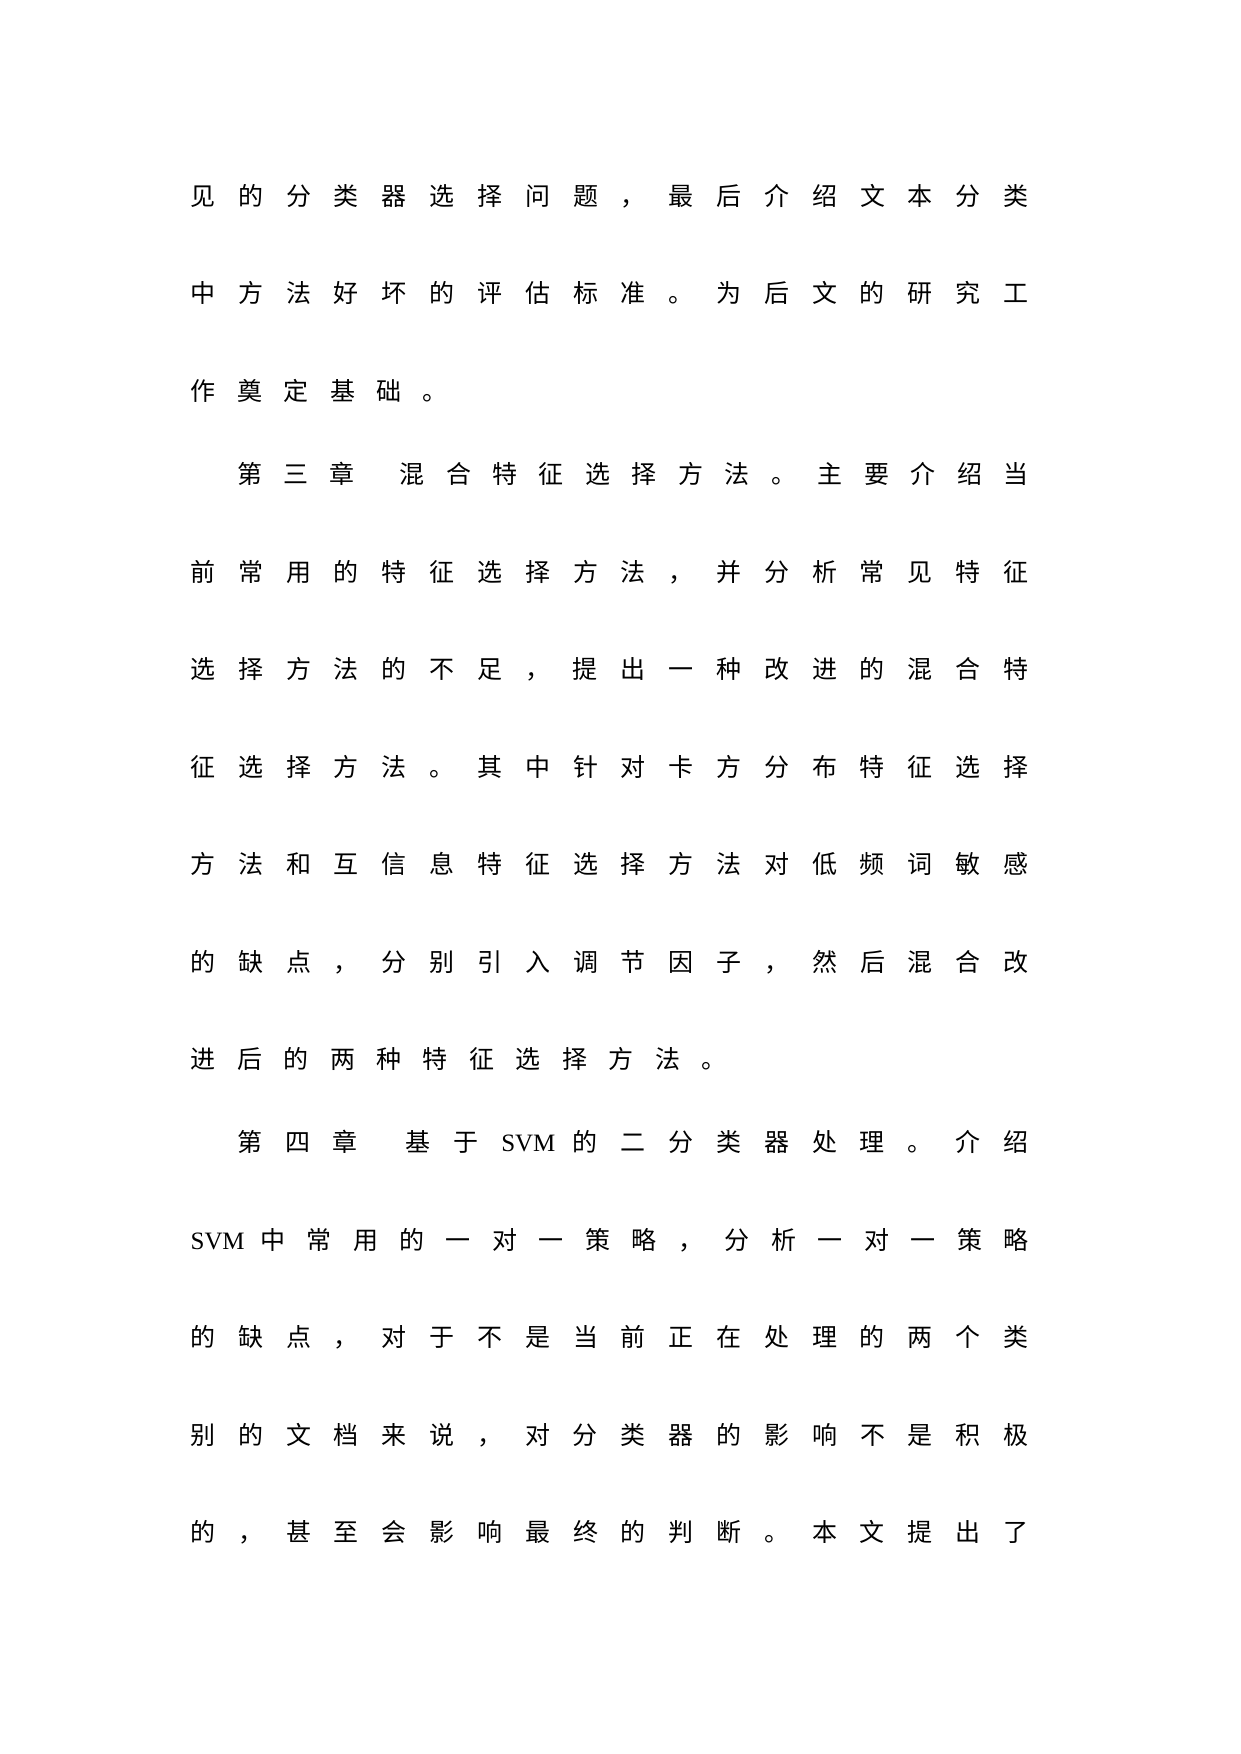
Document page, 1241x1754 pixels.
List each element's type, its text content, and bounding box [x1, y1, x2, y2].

text 第二章 文本分类技术。主要是对文本分类技术的介绍，包括文本分类的基本流程，文本的预处理技术，常用的文本表示模型，以及基本的特征选择技术的介绍，还有常见的分类器选择问题，最后介绍文本分类中方法好坏的评估标准。为后文的研究工作奠定基础。 [190, 162, 1050, 422]
text 第三章 混合特征选择方法。主要介绍当前常用的特征选择方法，并分析常见特征选择方法的不足，提出一种改进的混合特征选择方法。其中针对卡方分布特征选择方法和互信息特征选择方法对低频词敏感的缺点，分别引入调节因子，然后混合改进后的两种特征选择方法。 [190, 440, 1050, 1090]
text 第四章 基于SVM的二分类器处理。介绍SVM中常用的一对一策略，分析一对一策略的缺点，对于不是当前正在处理的两个类别的文档来说，对分类器的影响不是积极的，甚至会影响最终的判断。本文提出了一种使用余弦相似度来判断文档相关程度的方法，去除不相关的文档，提高判断准确率。 [190, 1108, 1050, 1563]
